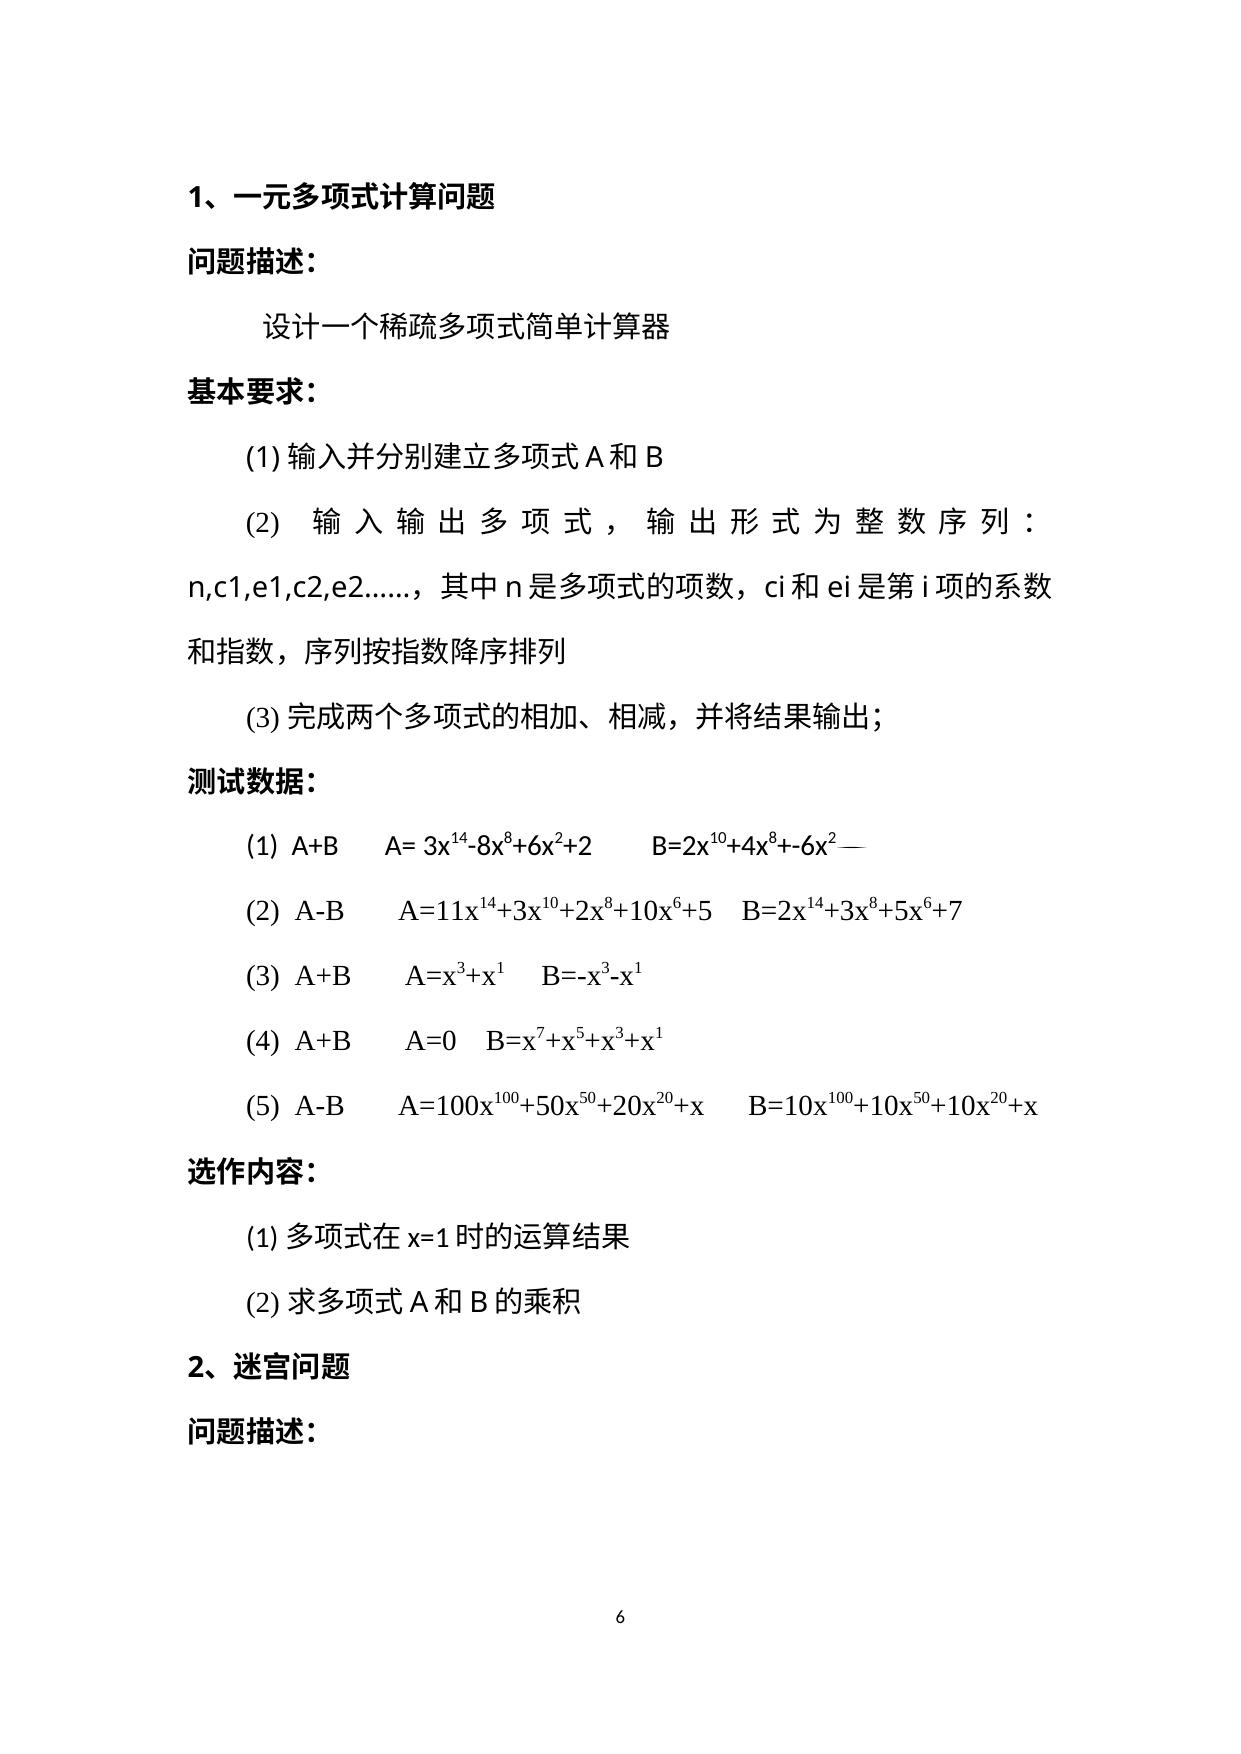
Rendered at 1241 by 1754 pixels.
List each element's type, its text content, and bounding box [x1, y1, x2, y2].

text (1) A+B A= 3x14-8x8+6x2+2 B=2x10+4x8+-6x2 [187, 812, 1053, 877]
text 问题描述： [187, 1397, 1053, 1462]
text (5) A-B A=100x100+50x50+20x20+x B=10x100+10x50+10x20+x [187, 1072, 1053, 1137]
text (4) A+B A=0 B=x7+x5+x3+x1 [187, 1007, 1053, 1072]
text 测试数据： [187, 747, 1053, 812]
text 基本要求： [187, 357, 1053, 422]
text (3) 完成两个多项式的相加、相减，并将结果输出； [187, 682, 1053, 747]
text 选作内容： [187, 1137, 1053, 1202]
text (3) A+B A=x3+x1 B=-x3-x1 [187, 942, 1053, 1007]
text (1) 输入并分别建立多项式A和B [187, 422, 1053, 487]
text (1) 多项式在x=1时的运算结果 [187, 1202, 1053, 1267]
text (2) 求多项式A和B的乘积 [187, 1267, 1053, 1332]
text 问题描述： [187, 227, 1053, 292]
text (2) A-B A=11x14+3x10+2x8+10x6+5 B=2x14+3x8+5x6+7 [187, 877, 1053, 942]
text 1、一元多项式计算问题 [187, 162, 1053, 227]
text 设计一个稀疏多项式简单计算器 [187, 292, 1053, 357]
text 2、迷宫问题 [187, 1332, 1053, 1397]
text (2) 输入输出多项式，输出形式为整数序列：n,c1,e1,c2,e2……，其中n是多项式的项数，ci和ei是第i项的系数和指数，序列按指数降序排列 [187, 487, 1053, 682]
